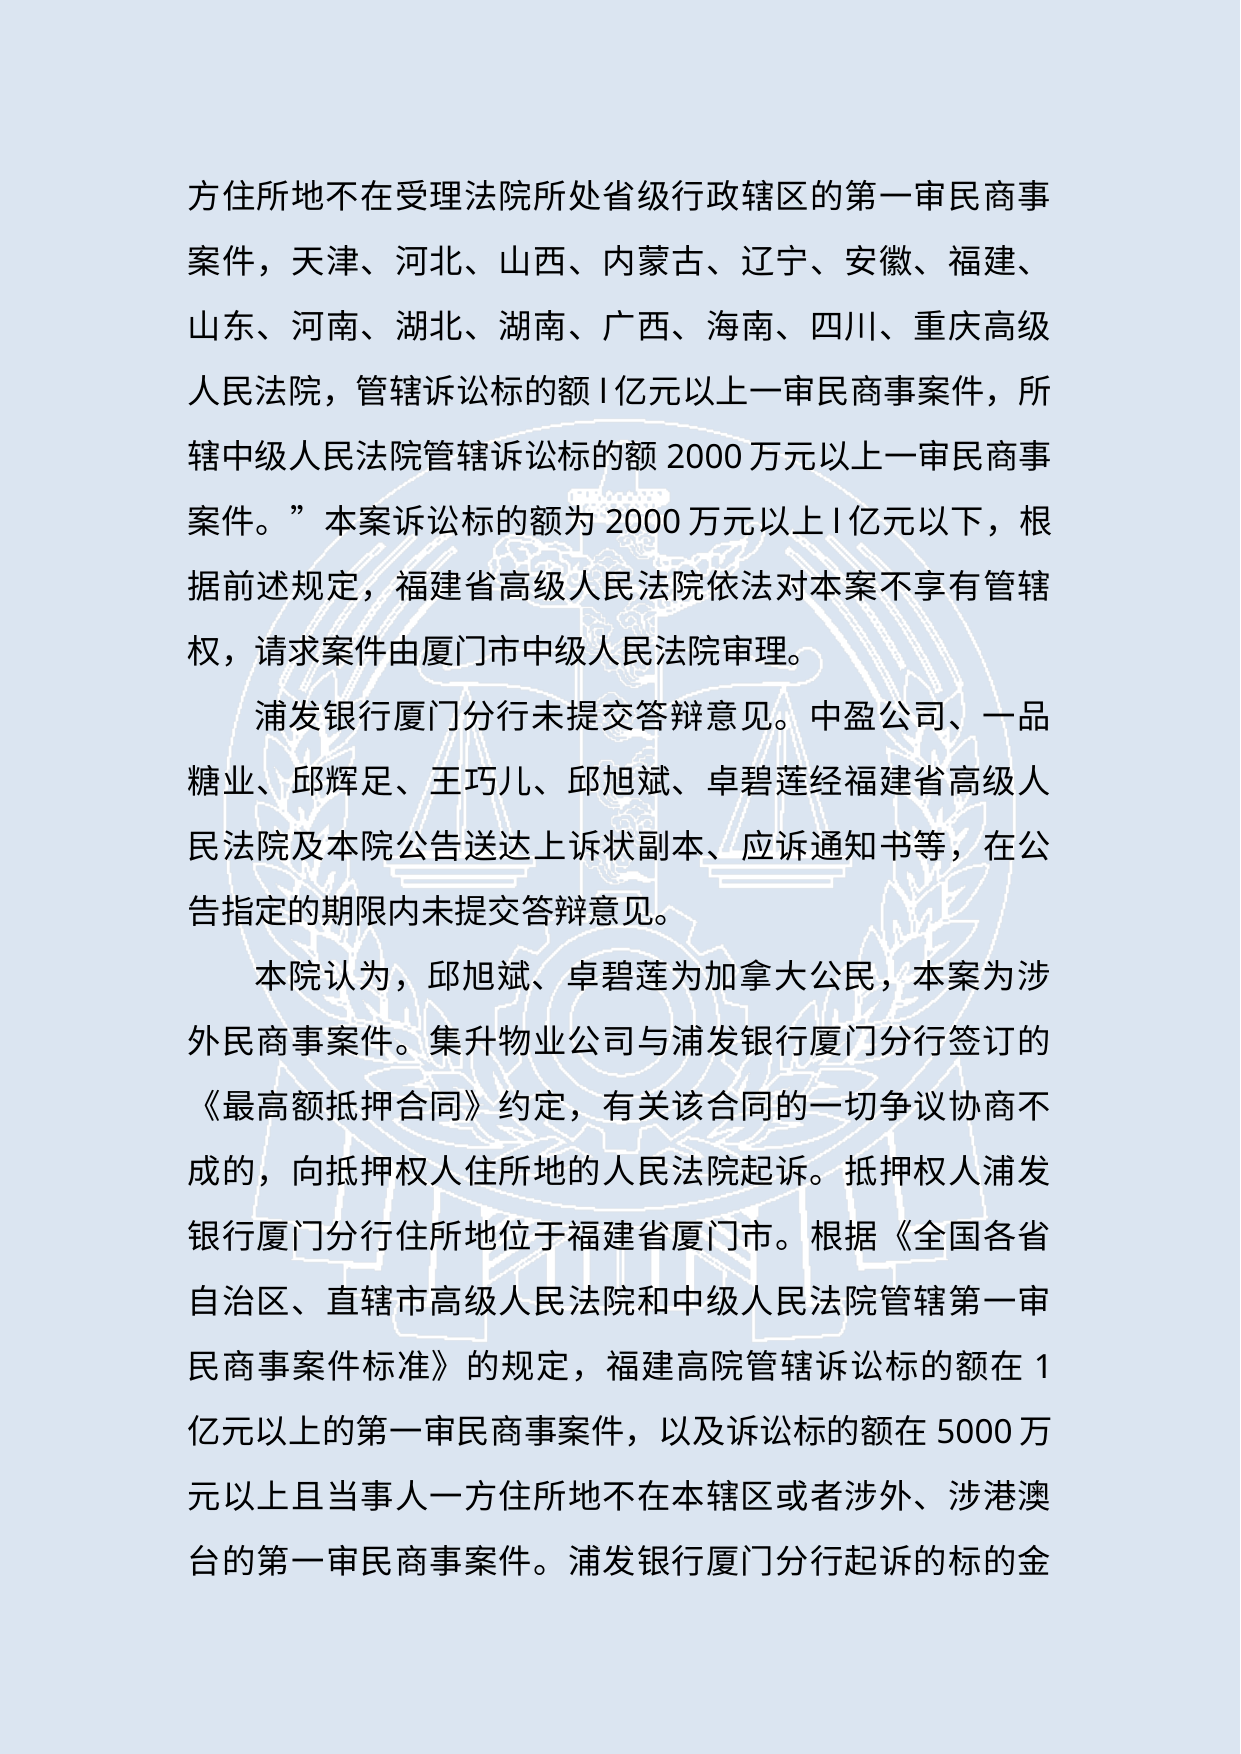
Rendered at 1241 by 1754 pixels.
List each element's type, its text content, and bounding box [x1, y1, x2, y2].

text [187, 162, 1053, 682]
text 浦发银行厦门分行未提交答辩意见。中盈公司、一品糖业、邱辉足、王巧儿、邱旭斌、卓碧莲经福建省高级人民法院及本院公告送达上诉状副本、应诉通知书等，在公告指定的期限内未提交答辩意见。 [187, 682, 1053, 942]
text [187, 942, 1053, 1592]
